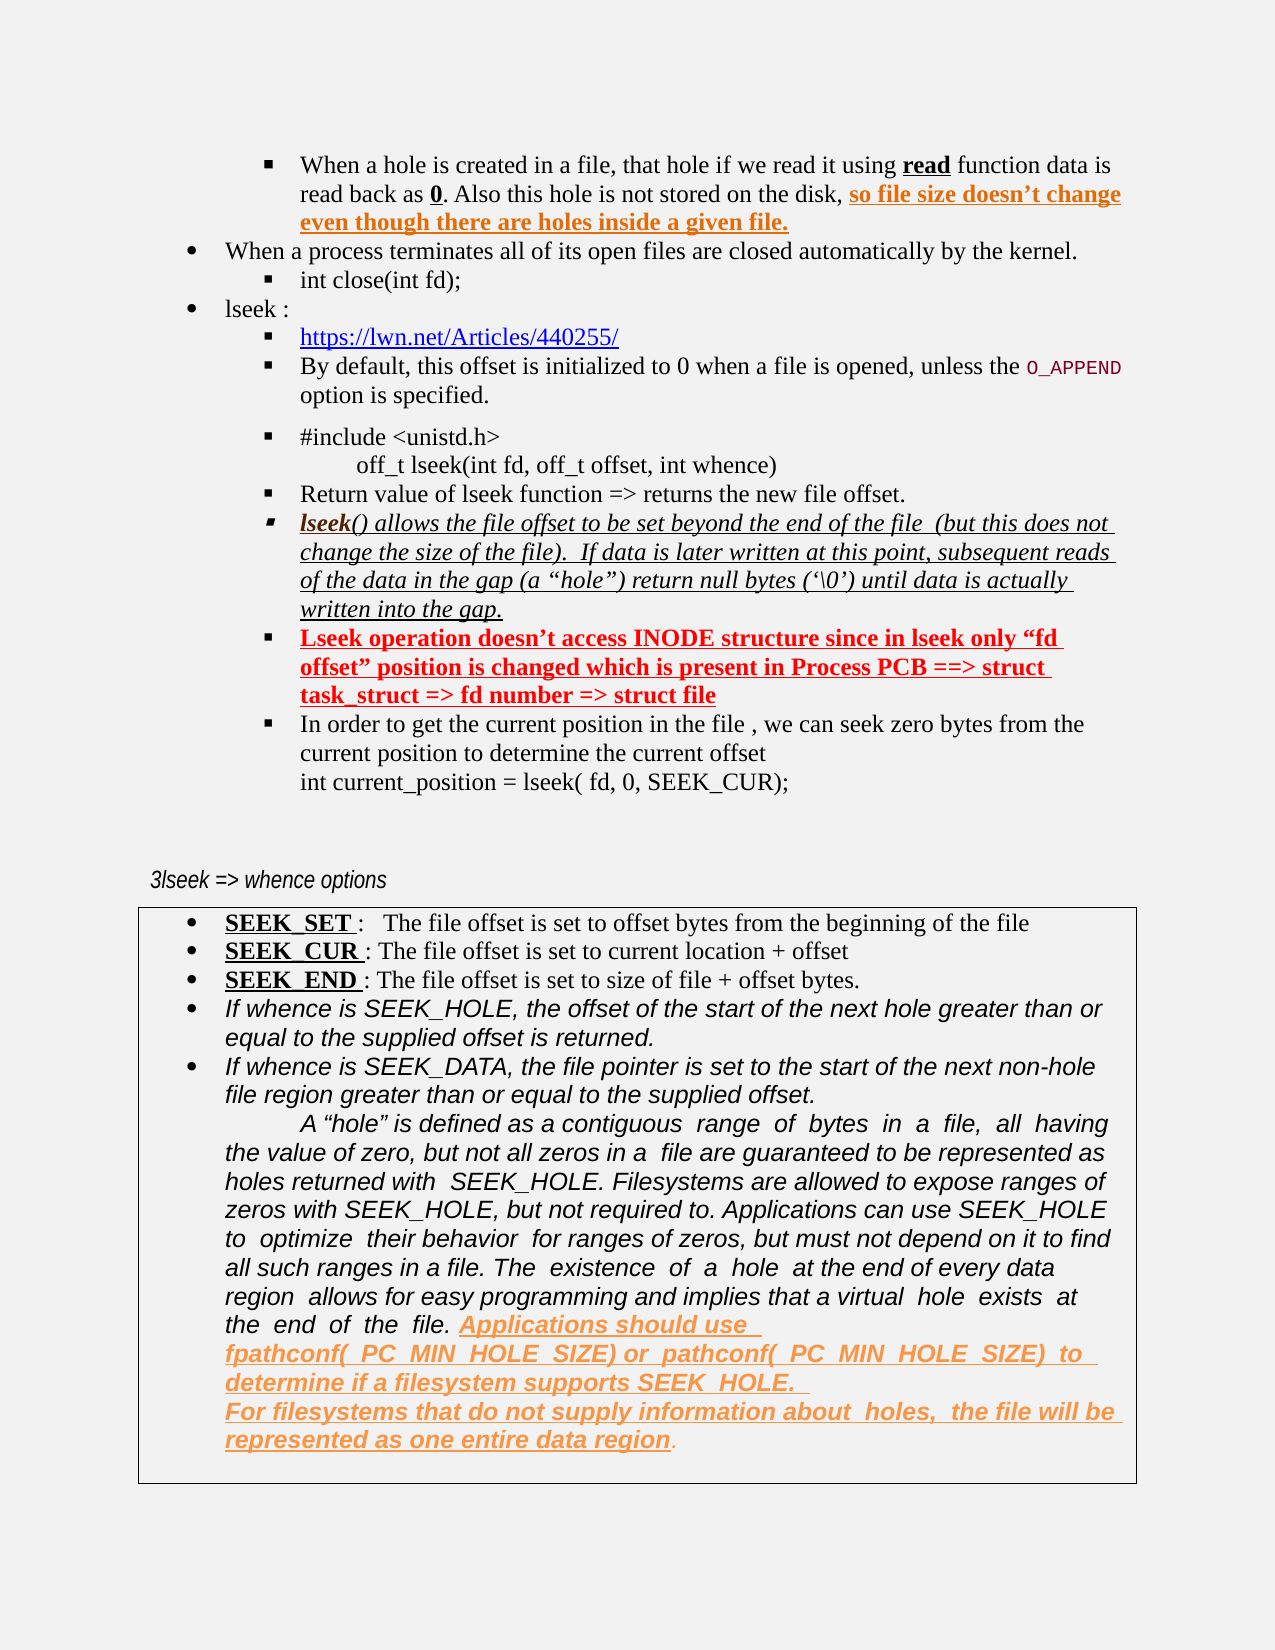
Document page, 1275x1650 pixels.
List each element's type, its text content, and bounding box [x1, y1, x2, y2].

list https://lwn.net/Articles/440255/ [262, 322, 1125, 351]
list lseek() allows the file offset to be set beyond the end of the file (but this does not change the size of the file). If data is later written at this point, subsequent reads of the data in the gap (a “hole”) return null bytes (‘\0’) until data is actually written into the gap. [262, 508, 1125, 623]
list int close(int fd); [262, 265, 1125, 294]
list off_t lseek(int fd, off_t offset, int whence) [300, 451, 1125, 479]
list Return value of lseek function => returns the new file offset. [262, 479, 1125, 508]
text 3lseek => whence options [150, 866, 1125, 894]
text int current_position = lseek( fd, 0, SEEK_CUR); [300, 767, 1125, 796]
list In order to get the current position in the file , we can seek zero bytes from the current position to determine the current offset [262, 709, 1125, 767]
list When a hole is created in a file, that hole if we read it using read function data is read back as 0. Also this hole is not stored on the disk, so file size doesn’t change even though there are holes inside a given file. [262, 150, 1125, 236]
list lseek : [187, 294, 1125, 322]
list Lseek operation doesn’t access INODE structure since in lseek only “fd offset” position is changed which is present in Process PCB ==> struct task_struct => fd number => struct file [262, 623, 1125, 709]
table_header SEEK_SET : The file offset is set to offset bytes from the beginning of the file SEEK_CUR : The file offset is set to current location + offset SEEK_END : The file offset is set to size of file + offset bytes. If whence is SEEK_HOLE, the offset of the start of the next hole greater than or equal to the supplied offset is returned. If whence is SEEK_DATA, the file pointer is set to the start of the next non-hole file region greater than or equal to the supplied offset. A “hole” is defined as a contiguous range of bytes in a file, all having the value of zero, but not all zeros in a file are guaranteed to be represented as holes returned with SEEK_HOLE. Filesystems are allowed to expose ranges of zeros with SEEK_HOLE, but not required to. Applications can use SEEK_HOLE to optimize their behavior for ranges of zeros, but must not depend on it to find all such ranges in a file. The existence of a hole at the end of every data region allows for easy programming and implies that a virtual hole exists at the end of the file. Applications should use fpathconf(_PC_MIN_HOLE_SIZE) or pathconf(_PC_MIN_HOLE_SIZE) to determine if a filesystem supports SEEK_HOLE. For filesystems that do not supply information about holes, the file will be represented as one entire data region. [139, 908, 1136, 1483]
list When a process terminates all of its open files are closed automatically by the kernel. [187, 236, 1125, 265]
list By default, this offset is initialized to 0 when a file is opened, unless the O_APPEND option is specified. [262, 351, 1125, 409]
list #include <unistd.h> [262, 422, 1125, 451]
